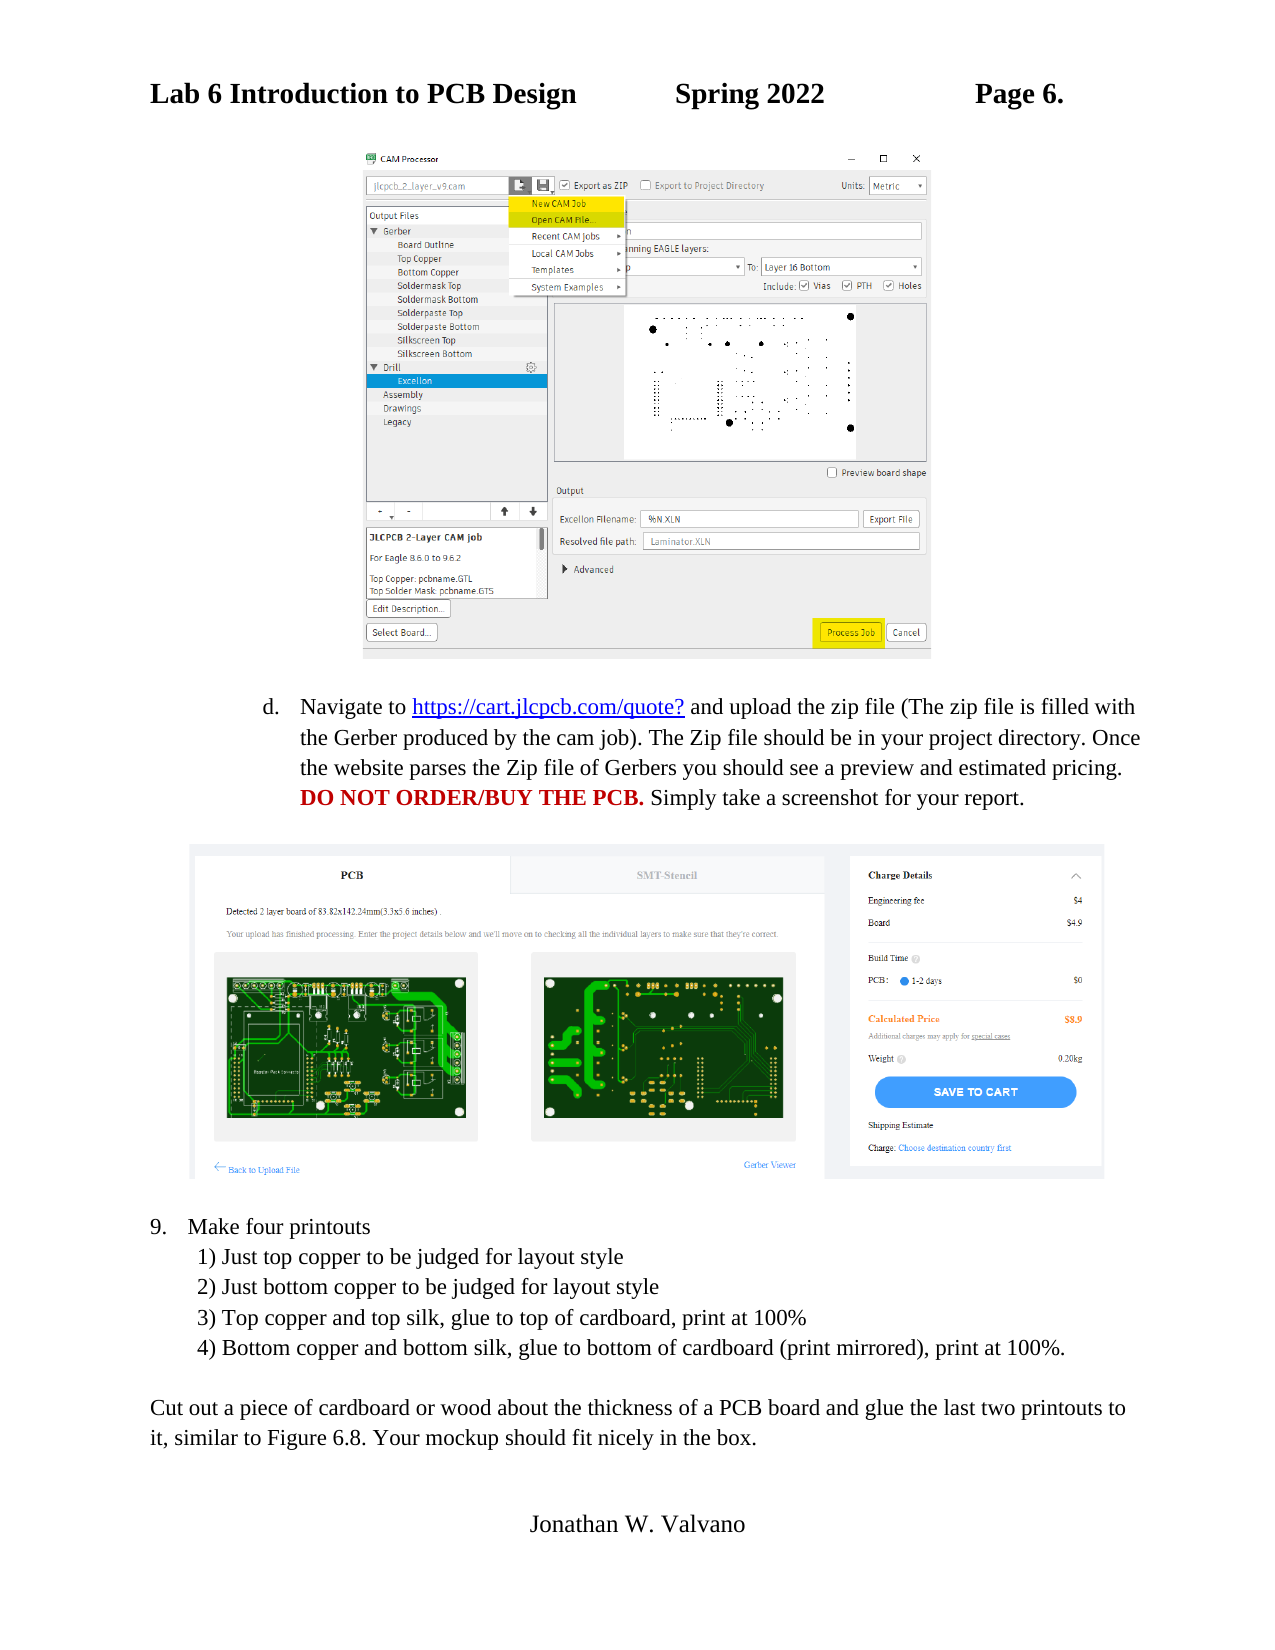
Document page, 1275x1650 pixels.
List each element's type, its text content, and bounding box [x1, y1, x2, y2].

text 3) Top copper and top silk, glue to top of cardboard, print at 100% [150, 1303, 1144, 1330]
list Navigate to https://cart.jlcpcb.com/quote? and upload the zip file (The zip file is filled with the Gerber produced by the cam job). The Zip file should be in your project directory. Once the website parses the Zip file of Gerbers you should see a preview and estimated pricing. DO NOT ORDER/BUY THE PCB. Simply take a screenshot for your report. [262, 693, 1144, 810]
text 2) Just bottom copper to be judged for layout style [150, 1273, 1144, 1300]
list Make four printouts [150, 1213, 1144, 1239]
text 1) Just top copper to be judged for layout style [150, 1243, 1144, 1269]
text 4) Bottom copper and bottom silk, glue to bottom of cardboard (print mirrored), print at 100%. [150, 1334, 1144, 1360]
text Cut out a piece of cardboard or wood about the thickness of a PCB board and glue the last two printouts to it, similar to Figure 6.8. Your mockup should fit nicely in the box. [150, 1394, 1144, 1451]
picture [362, 150, 932, 659]
picture [189, 844, 1105, 1179]
